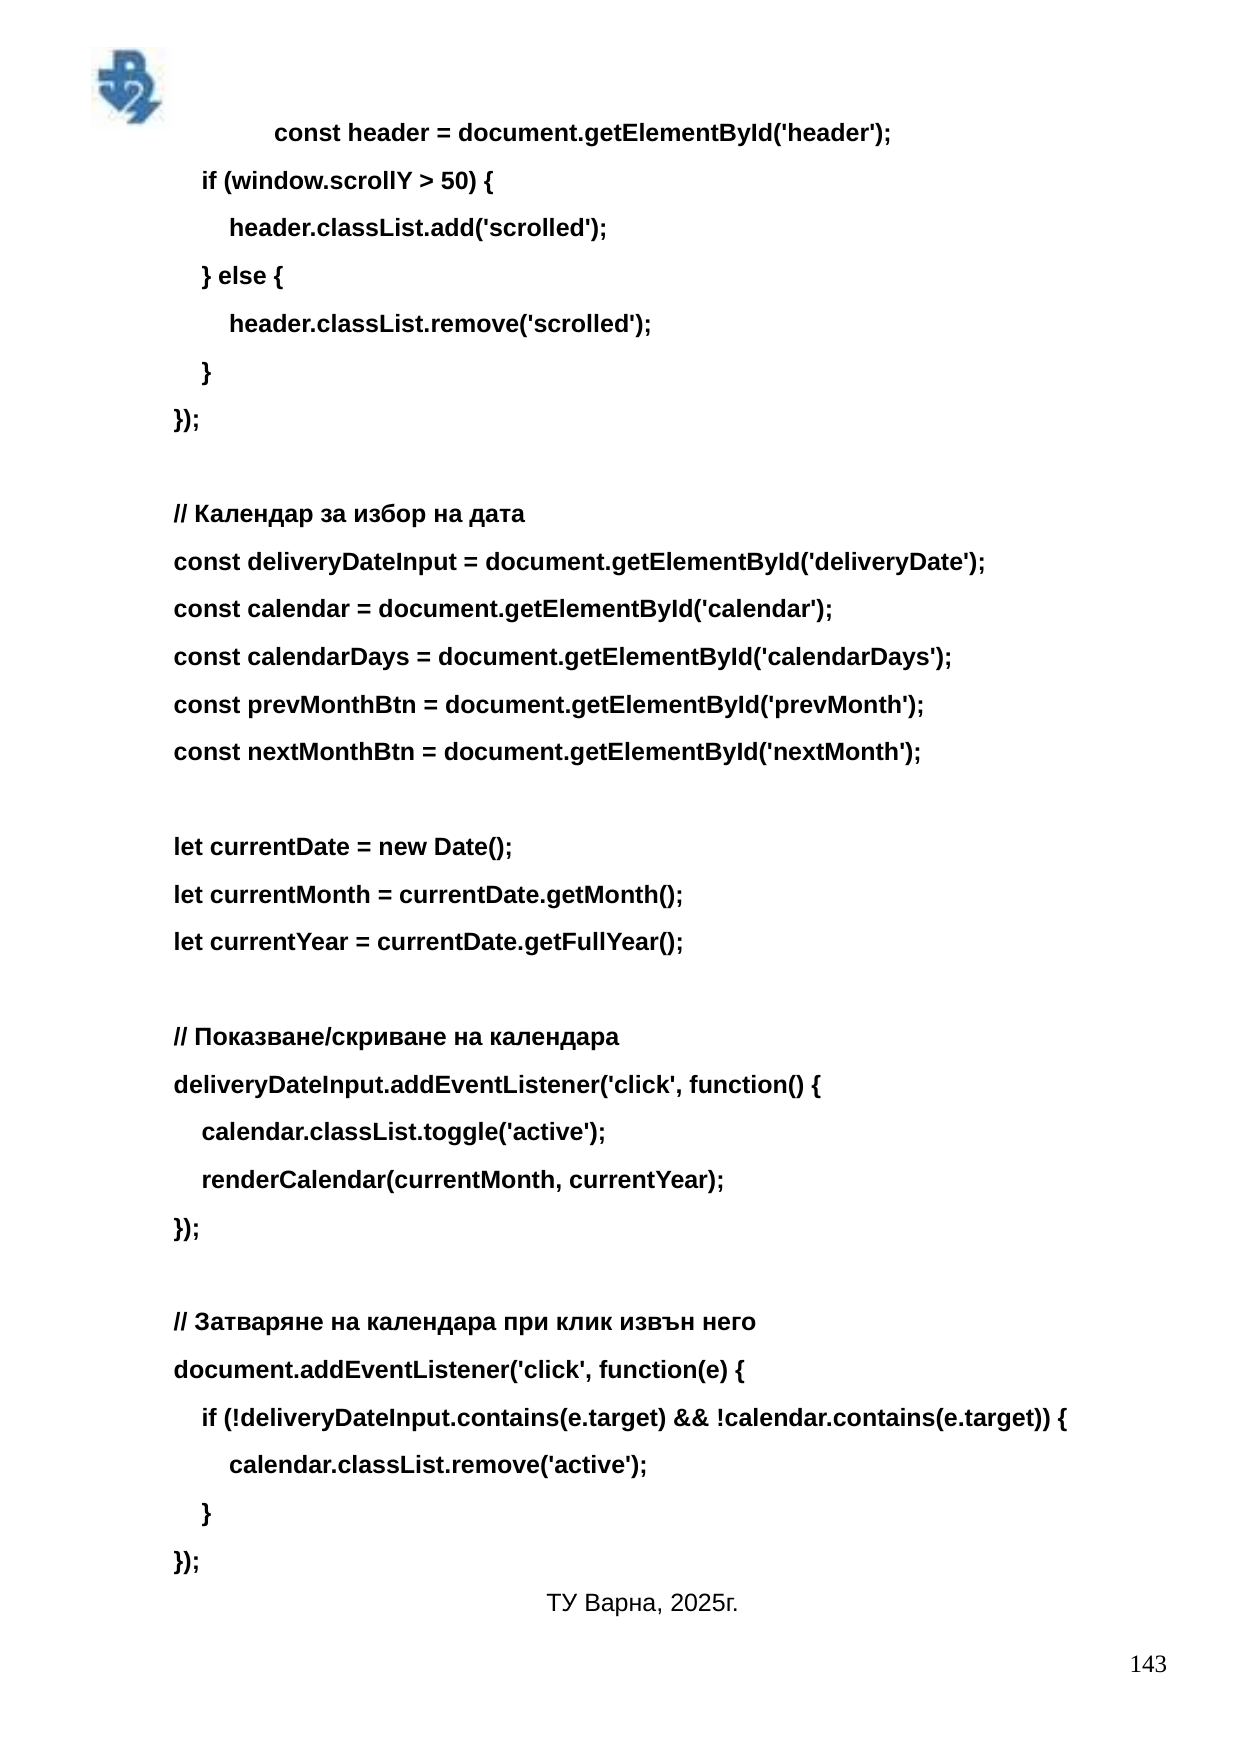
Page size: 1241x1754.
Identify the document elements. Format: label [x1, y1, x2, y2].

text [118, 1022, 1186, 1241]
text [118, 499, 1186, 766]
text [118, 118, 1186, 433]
picture [90, 47, 172, 129]
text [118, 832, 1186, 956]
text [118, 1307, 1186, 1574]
